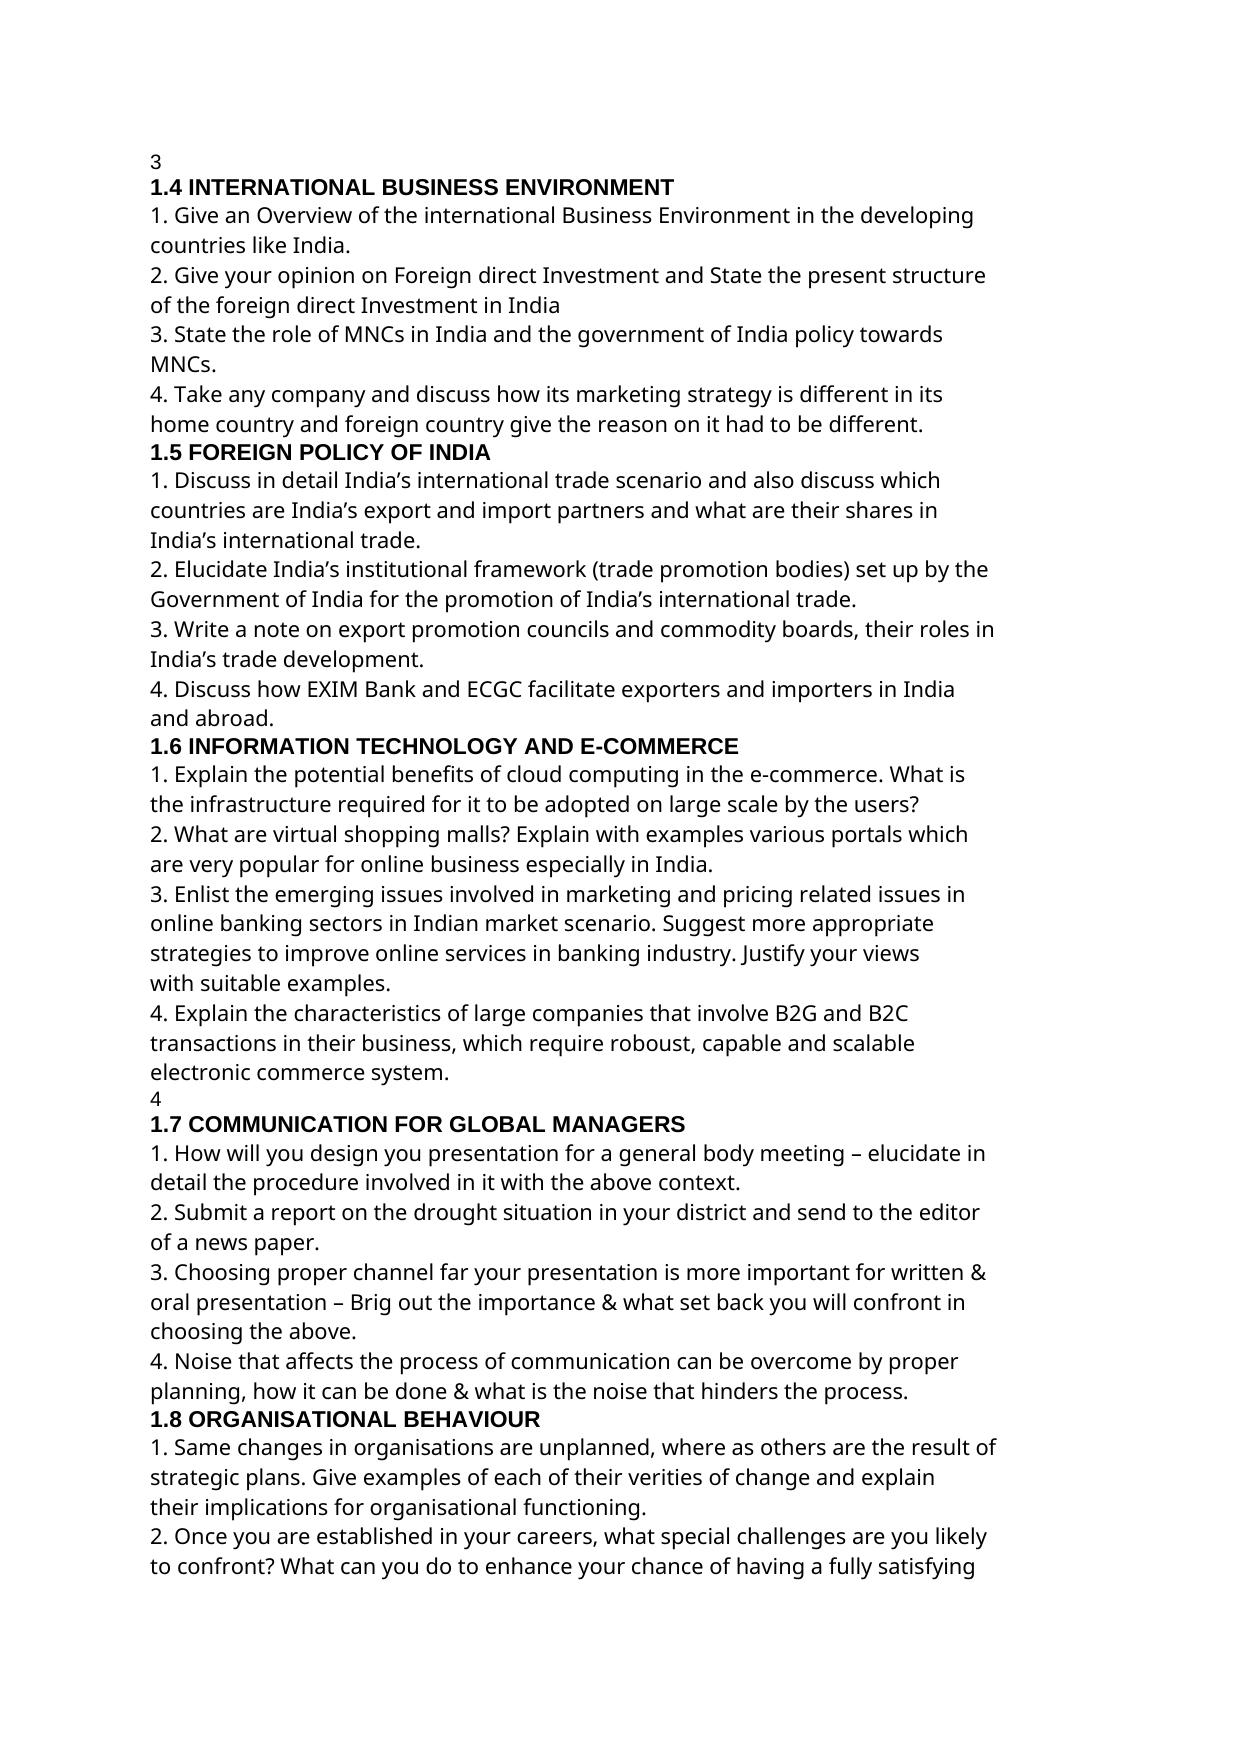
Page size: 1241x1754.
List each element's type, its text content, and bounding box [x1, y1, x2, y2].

text India’s international trade. [150, 524, 1090, 554]
text 4. Noise that affects the process of communication can be overcome by proper [150, 1346, 1090, 1376]
text 3. Choosing proper channel far your presentation is more important for written & [150, 1257, 1090, 1286]
text 1.4 INTERNATIONAL BUSINESS ENVIRONMENT [150, 174, 1090, 200]
text 3. State the role of MNCs in India and the government of India policy towards [150, 319, 1090, 349]
text 1. Discuss in detail India’s international trade scenario and also discuss which [150, 465, 1090, 495]
text 3. Enlist the emerging issues involved in marketing and pricing related issues in [150, 879, 1090, 908]
text 1. Explain the potential benefits of cloud computing in the e-commerce. What is [150, 759, 1090, 789]
text choosing the above. [150, 1316, 1090, 1346]
text oral presentation – Brig out the importance & what set back you will confront in [150, 1286, 1090, 1316]
text 2. Submit a report on the drought situation in your district and send to the editor [150, 1197, 1090, 1227]
text 2. Give your opinion on Foreign direct Investment and State the present structure [150, 260, 1090, 290]
text online banking sectors in Indian market scenario. Suggest more appropriate [150, 908, 1090, 938]
text 3. Write a note on export promotion councils and commodity boards, their roles in [150, 614, 1090, 644]
text and abroad. [150, 703, 1090, 733]
text planning, how it can be done & what is the noise that hinders the process. [150, 1376, 1090, 1406]
text 1.8 ORGANISATIONAL BEHAVIOUR [150, 1406, 1090, 1432]
text 4. Take any company and discuss how its marketing strategy is different in its [150, 379, 1090, 409]
text electronic commerce system. [150, 1057, 1090, 1087]
text to confront? What can you do to enhance your chance of having a fully satisfying [150, 1551, 1090, 1581]
text countries like India. [150, 230, 1090, 260]
text strategies to improve online services in banking industry. Justify your views [150, 938, 1090, 968]
text of a news paper. [150, 1227, 1090, 1257]
text are very popular for online business especially in India. [150, 849, 1090, 879]
text 2. Elucidate India’s institutional framework (trade promotion bodies) set up by the [150, 554, 1090, 584]
text 1.7 COMMUNICATION FOR GLOBAL MANAGERS [150, 1111, 1090, 1137]
text 3 [150, 150, 1090, 174]
text of the foreign direct Investment in India [150, 290, 1090, 319]
text MNCs. [150, 349, 1090, 379]
text 4. Explain the characteristics of large companies that involve B2G and B2C [150, 998, 1090, 1028]
text 1.6 INFORMATION TECHNOLOGY AND E-COMMERCE [150, 733, 1090, 759]
text home country and foreign country give the reason on it had to be different. [150, 409, 1090, 439]
text the infrastructure required for it to be adopted on large scale by the users? [150, 789, 1090, 819]
text their implications for organisational functioning. [150, 1492, 1090, 1521]
text 1. Same changes in organisations are unplanned, where as others are the result of [150, 1432, 1090, 1462]
text countries are India’s export and import partners and what are their shares in [150, 495, 1090, 524]
text Government of India for the promotion of India’s international trade. [150, 584, 1090, 614]
text 1. Give an Overview of the international Business Environment in the developing [150, 200, 1090, 230]
text strategic plans. Give examples of each of their verities of change and explain [150, 1462, 1090, 1492]
text transactions in their business, which require roboust, capable and scalable [150, 1028, 1090, 1057]
text 2. Once you are established in your careers, what special challenges are you likely [150, 1521, 1090, 1551]
text 4 [150, 1087, 1090, 1111]
text 2. What are virtual shopping malls? Explain with examples various portals which [150, 819, 1090, 849]
text 1.5 FOREIGN POLICY OF INDIA [150, 439, 1090, 465]
text detail the procedure involved in it with the above context. [150, 1167, 1090, 1197]
text India’s trade development. [150, 644, 1090, 673]
text 1. How will you design you presentation for a general body meeting – elucidate in [150, 1137, 1090, 1167]
text 4. Discuss how EXIM Bank and ECGC facilitate exporters and importers in India [150, 673, 1090, 703]
text with suitable examples. [150, 968, 1090, 998]
